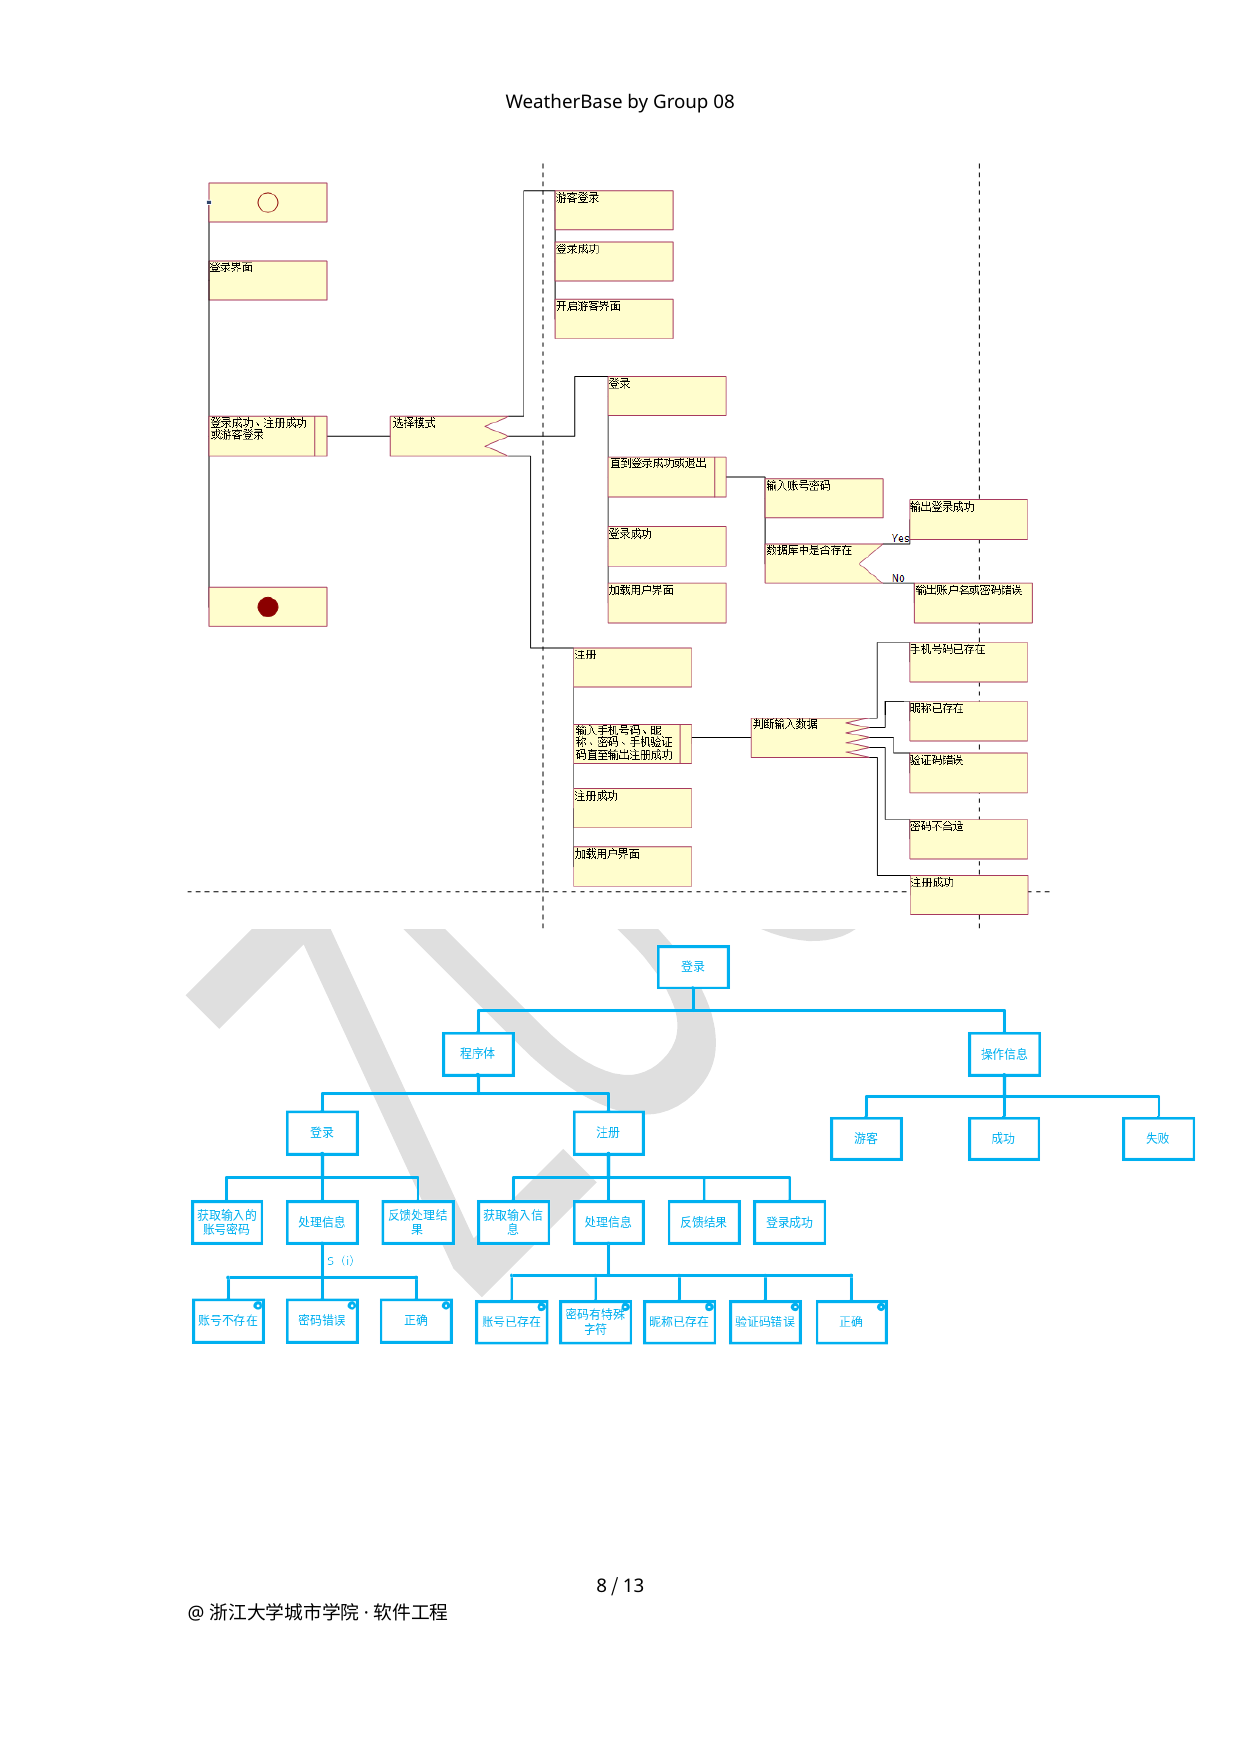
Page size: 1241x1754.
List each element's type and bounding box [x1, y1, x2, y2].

picture [187, 161, 1053, 929]
